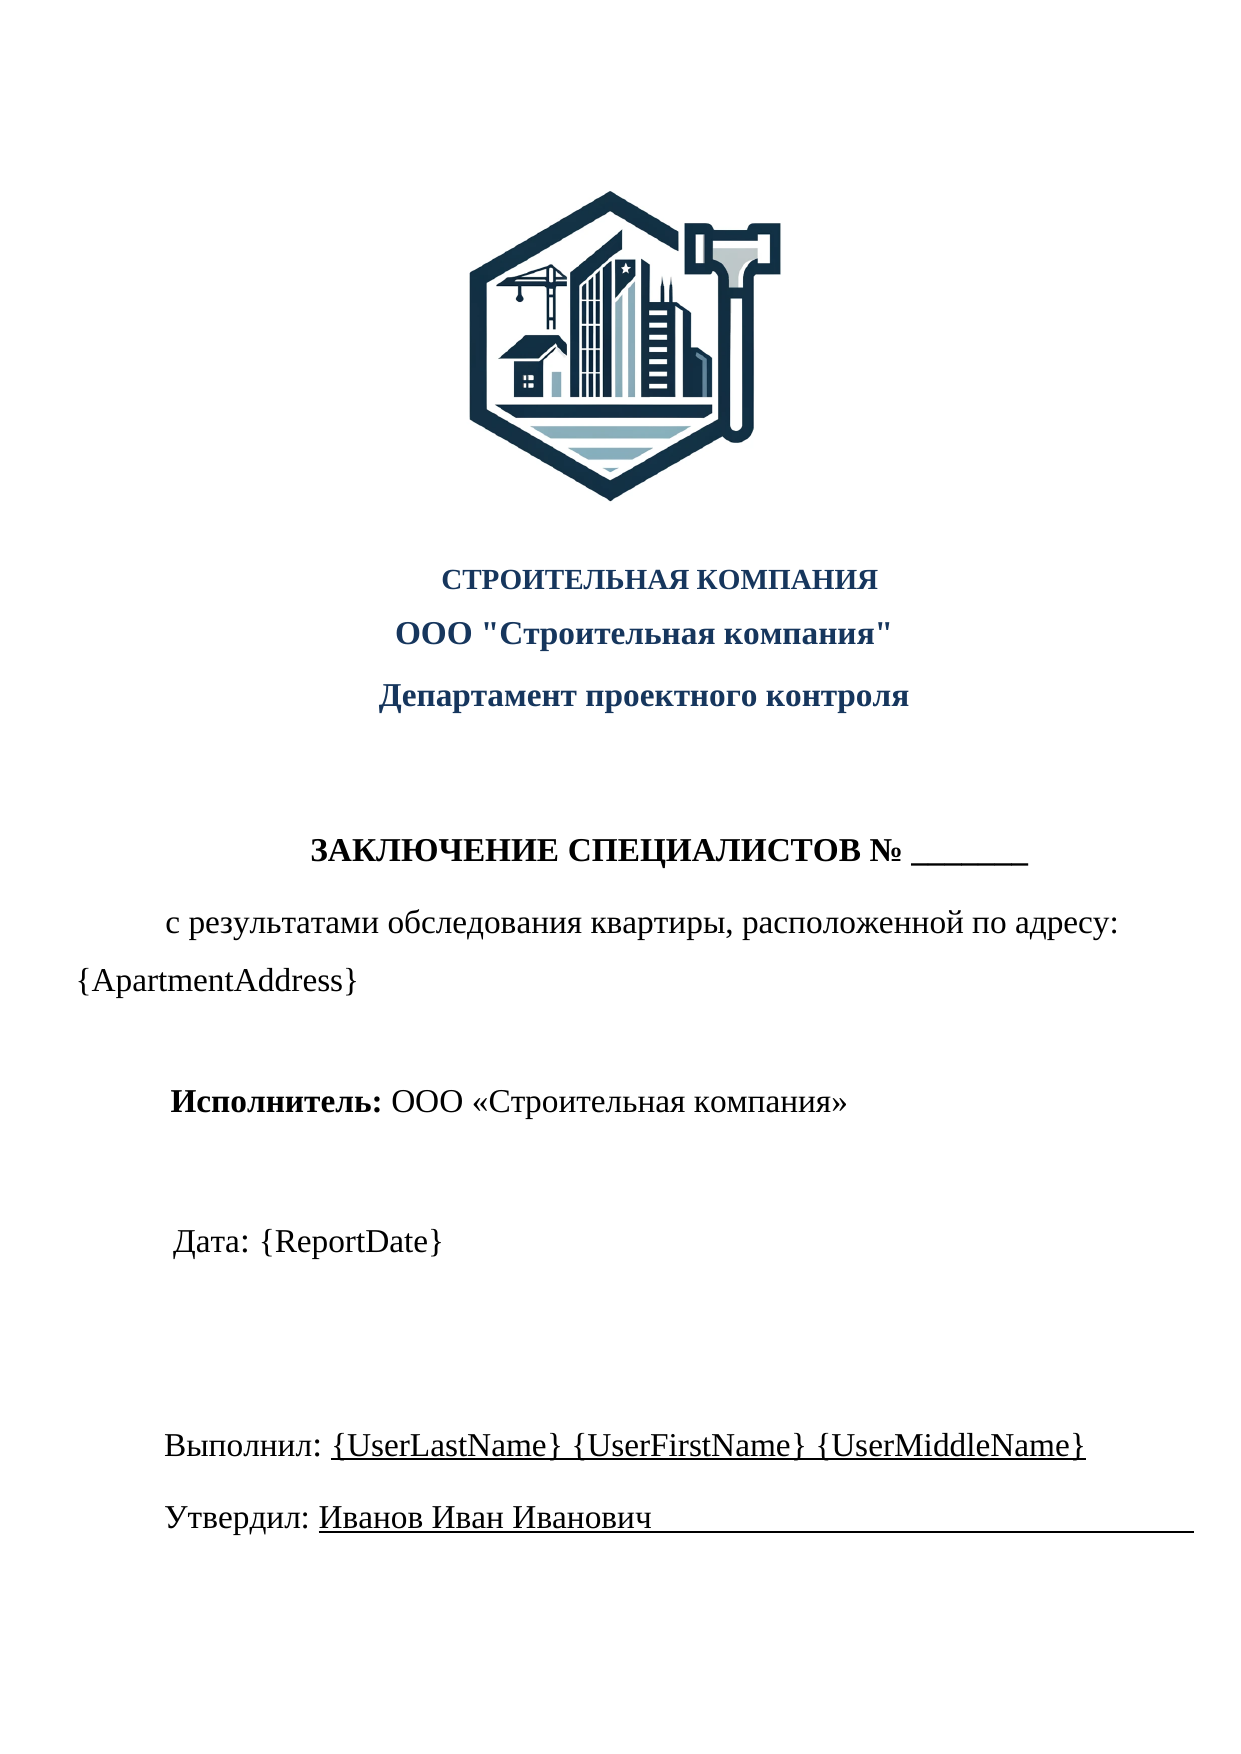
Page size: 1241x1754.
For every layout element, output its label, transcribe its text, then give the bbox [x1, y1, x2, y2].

text ЗАКЛЮЧЕНИЕ СПЕЦИАЛИСТОВ № _______ [310, 830, 1194, 869]
text ООО "Строительная компания" [161, 613, 1127, 652]
picture [454, 188, 786, 506]
text Исполнитель: ООО «Строительная компания» [170, 1083, 1194, 1119]
text {ApartmentAddress} [75, 960, 1121, 998]
text Выполнил: {UserLastName} {UserFirstName} {UserMiddleName} [164, 1423, 1194, 1464]
text с результатами обследования квартиры, расположенной по адресу: [165, 902, 1121, 941]
text Департамент проектного контроля [161, 675, 1127, 713]
text СТРОИТЕЛЬНАЯ КОМПАНИЯ [441, 562, 1194, 596]
text Дата: {ReportDate} [164, 1219, 1194, 1260]
text Утвердил: Иванов Иван Иванович [164, 1497, 1194, 1536]
